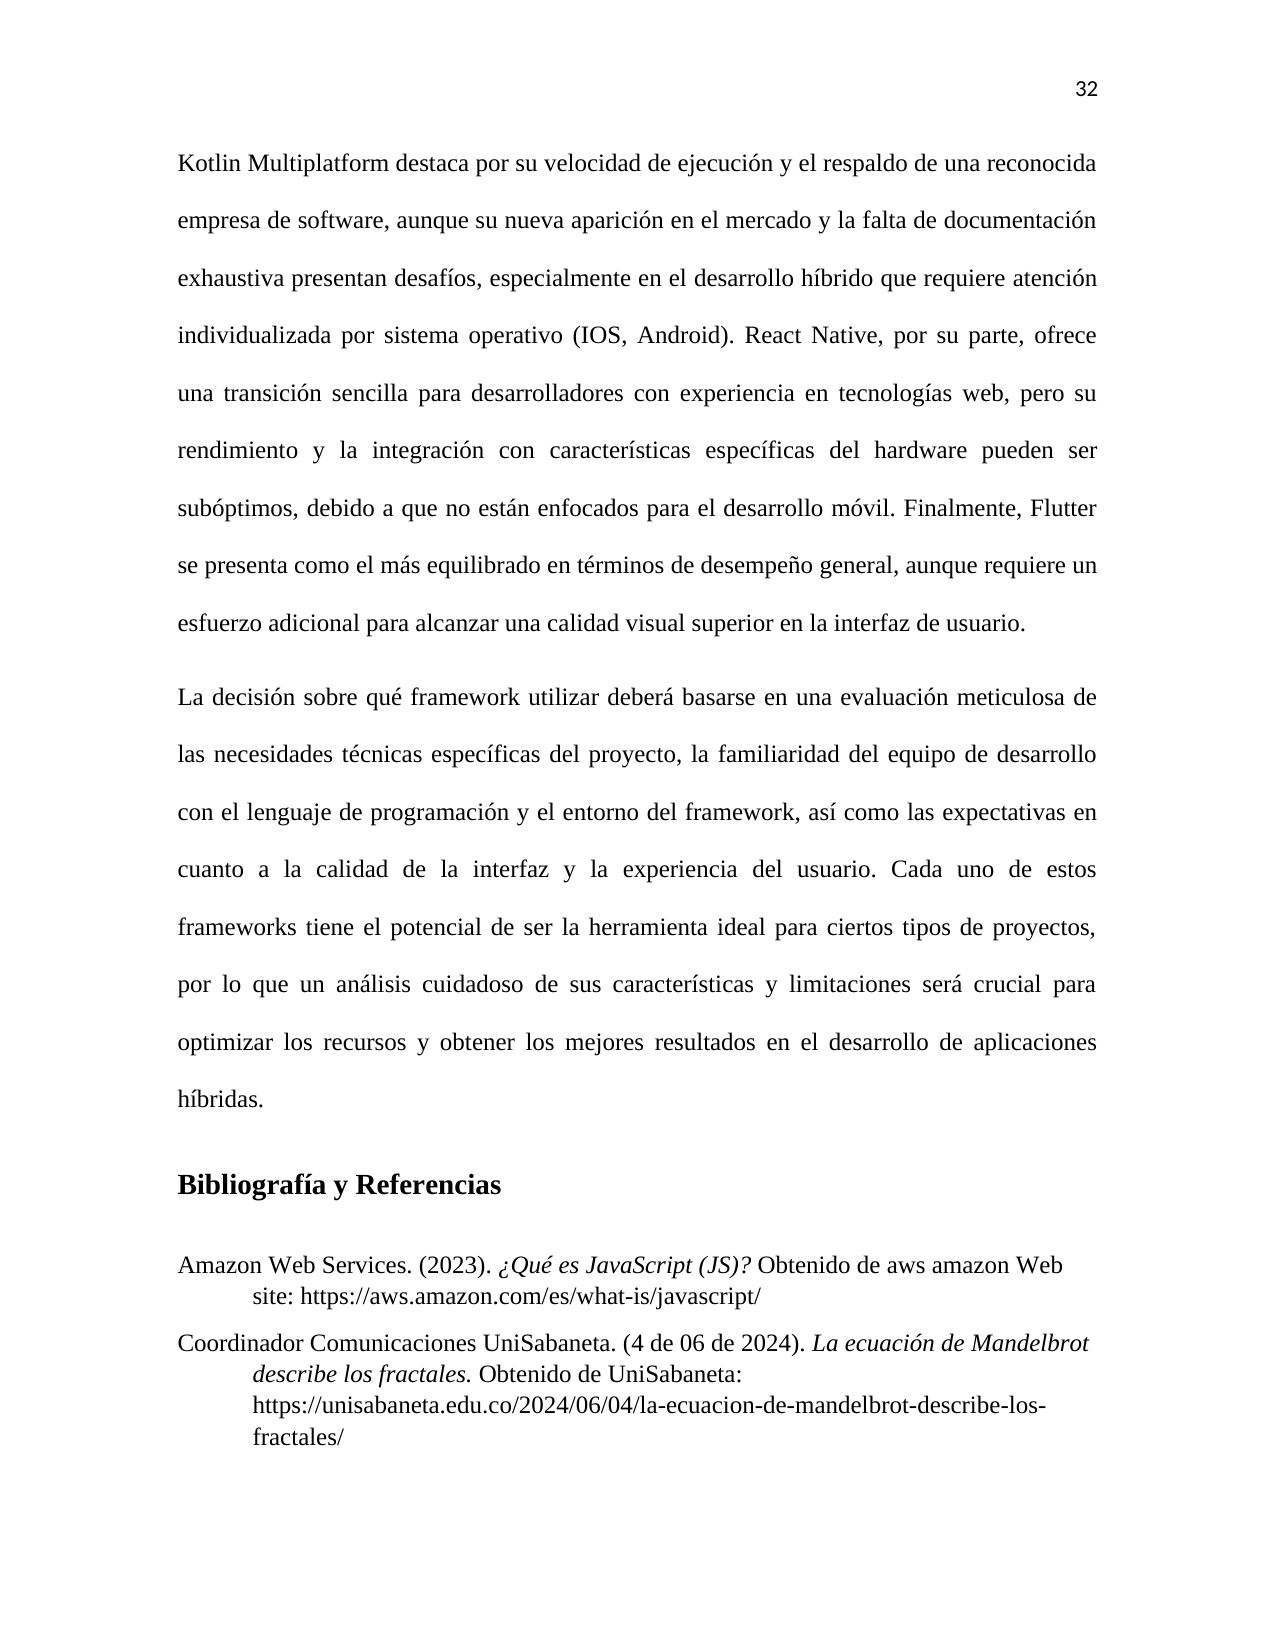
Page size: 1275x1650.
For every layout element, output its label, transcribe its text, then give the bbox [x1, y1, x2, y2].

text Kotlin Multiplatform destaca por su velocidad de ejecución y el respaldo de una reconocida empresa de software, aunque su nueva aparición en el mercado y la falta de documentación exhaustiva presentan desafíos, especialmente en el desarrollo híbrido que requiere atención individualizada por sistema operativo (IOS, Android). React Native, por su parte, ofrece una transición sencilla para desarrolladores con experiencia en tecnologías web, pero su rendimiento y la integración con características específicas del hardware pueden ser subóptimos, debido a que no están enfocados para el desarrollo móvil. Finalmente, Flutter se presenta como el más equilibrado en términos de desempeño general, aunque requiere un esfuerzo adicional para alcanzar una calidad visual superior en la interfaz de usuario. [177, 148, 1098, 636]
text La decisión sobre qué framework utilizar deberá basarse en una evaluación meticulosa de las necesidades técnicas específicas del proyecto, la familiaridad del equipo de desarrollo con el lenguaje de programación y el entorno del framework, así como las expectativas en cuanto a la calidad de la interfaz y la experiencia del usuario. Cada uno de estos frameworks tiene el potencial de ser la herramienta ideal para ciertos tipos de proyectos, por lo que un análisis cuidadoso de sus características y limitaciones será crucial para optimizar los recursos y obtener los mejores resultados en el desarrollo de aplicaciones híbridas. [177, 682, 1098, 1113]
